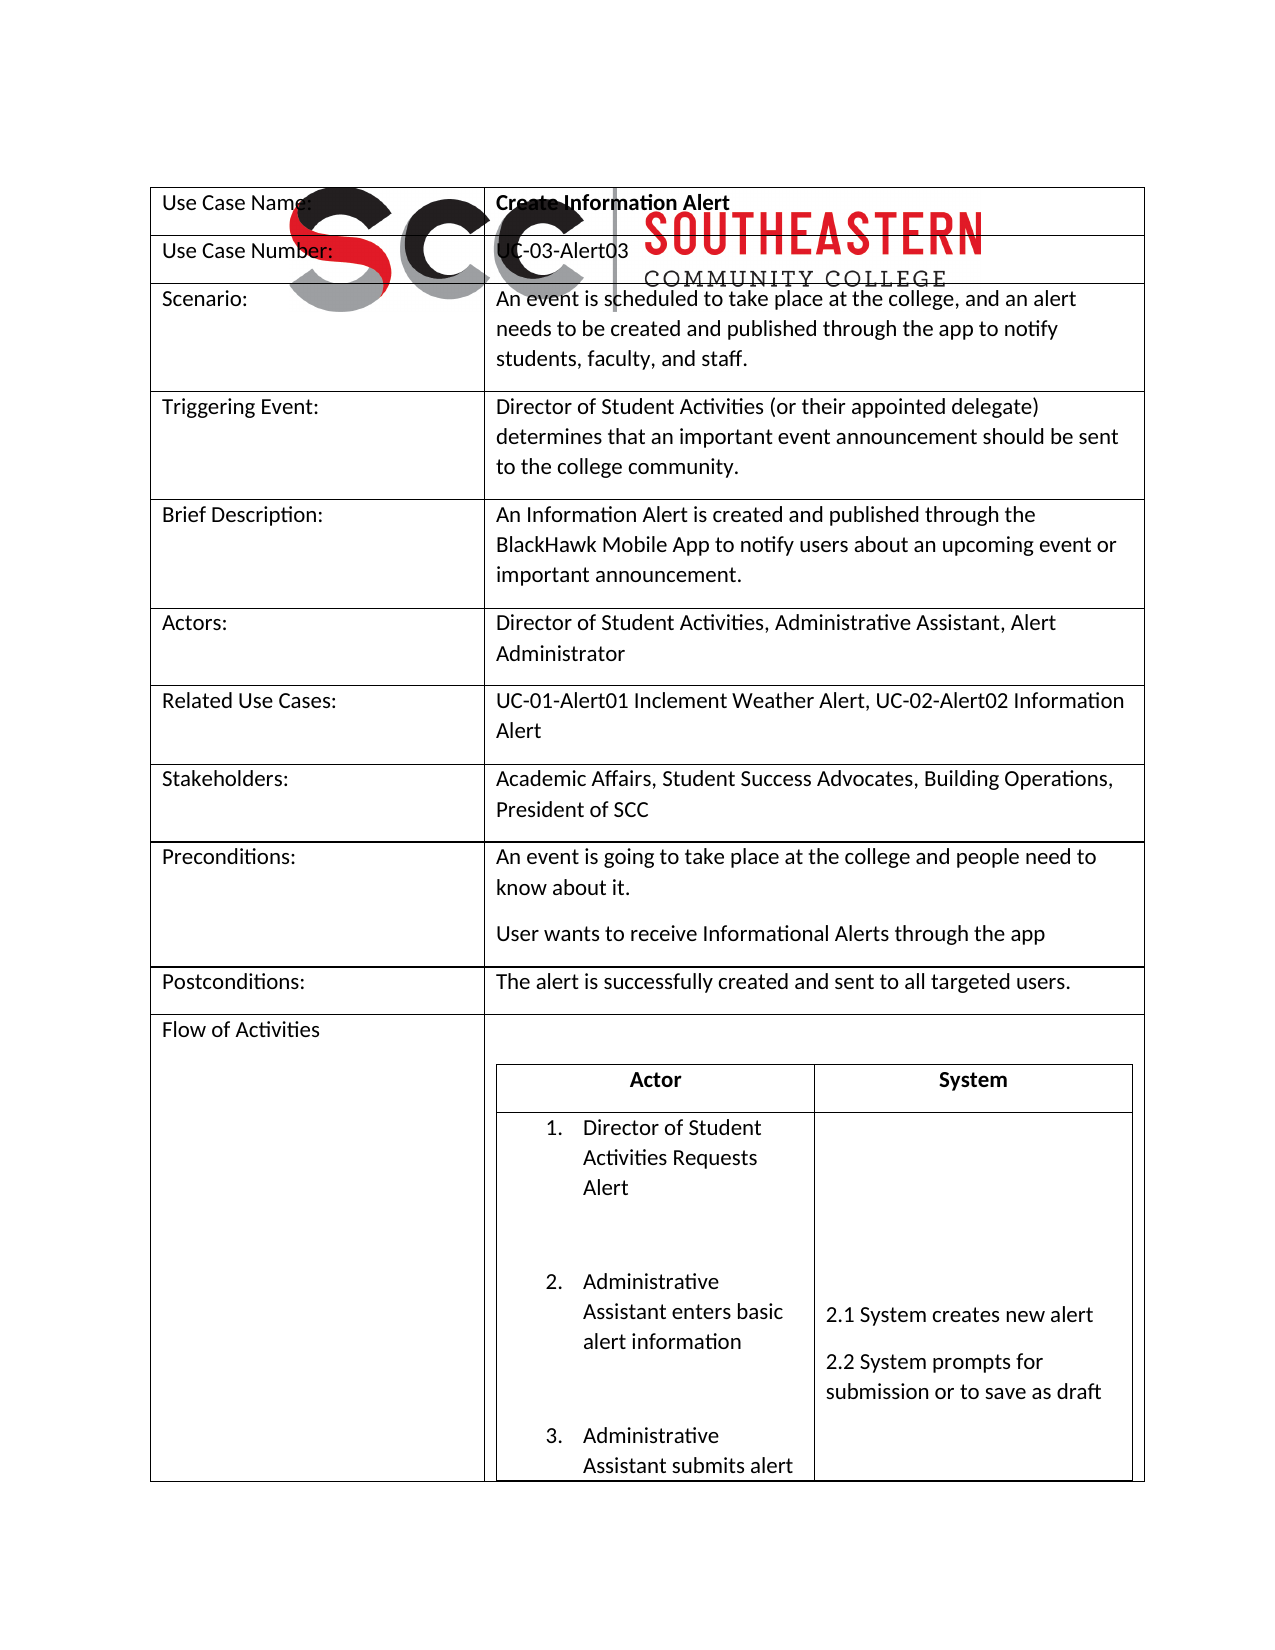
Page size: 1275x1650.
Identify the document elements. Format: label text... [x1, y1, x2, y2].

table_cell Flow of Activities [151, 1015, 484, 1481]
table_cell Director of Student Activities (or their appointed delegate) determines that an important event announcement should be sent to the college community. [485, 392, 1144, 499]
table_cell Triggering Event: [151, 392, 484, 499]
table_cell An event is scheduled to take place at the college, and an alert needs to be created and published through the app to notify students, faculty, and staff. [485, 284, 1144, 391]
table_header Use Case Name: [151, 188, 484, 235]
table_cell Related Use Cases: [151, 686, 484, 763]
table_cell Actors: [151, 609, 484, 685]
table_cell Brief Description: [151, 500, 484, 607]
table_cell Director of Student Activities, Administrative Assistant, Alert Administrator [485, 609, 1144, 685]
table_cell Stakeholders: [151, 765, 484, 841]
table_cell [485, 1015, 1144, 1481]
table_cell An event is going to take place at the college and people need to know about it. User wants to receive Informational Alerts through the app [485, 843, 1144, 966]
table_header Create Information Alert [485, 188, 1144, 235]
table_cell Academic Affairs, Student Success Advocates, Building Operations, President of SCC [485, 765, 1144, 841]
table_cell Preconditions: [151, 843, 484, 966]
table_cell The alert is successfully created and sent to all targeted users. [485, 968, 1144, 1014]
table_cell UC-03-Alert03 [485, 236, 1144, 283]
table_cell Postconditions: [151, 968, 484, 1014]
table_cell Scenario: [151, 284, 484, 391]
table_cell UC-01-Alert01 Inclement Weather Alert, UC-02-Alert02 Information Alert [485, 686, 1144, 763]
table_cell Use Case Number: [151, 236, 484, 283]
table_cell An Information Alert is created and published through the BlackHawk Mobile App to notify users about an upcoming event or important announcement. [485, 500, 1144, 607]
